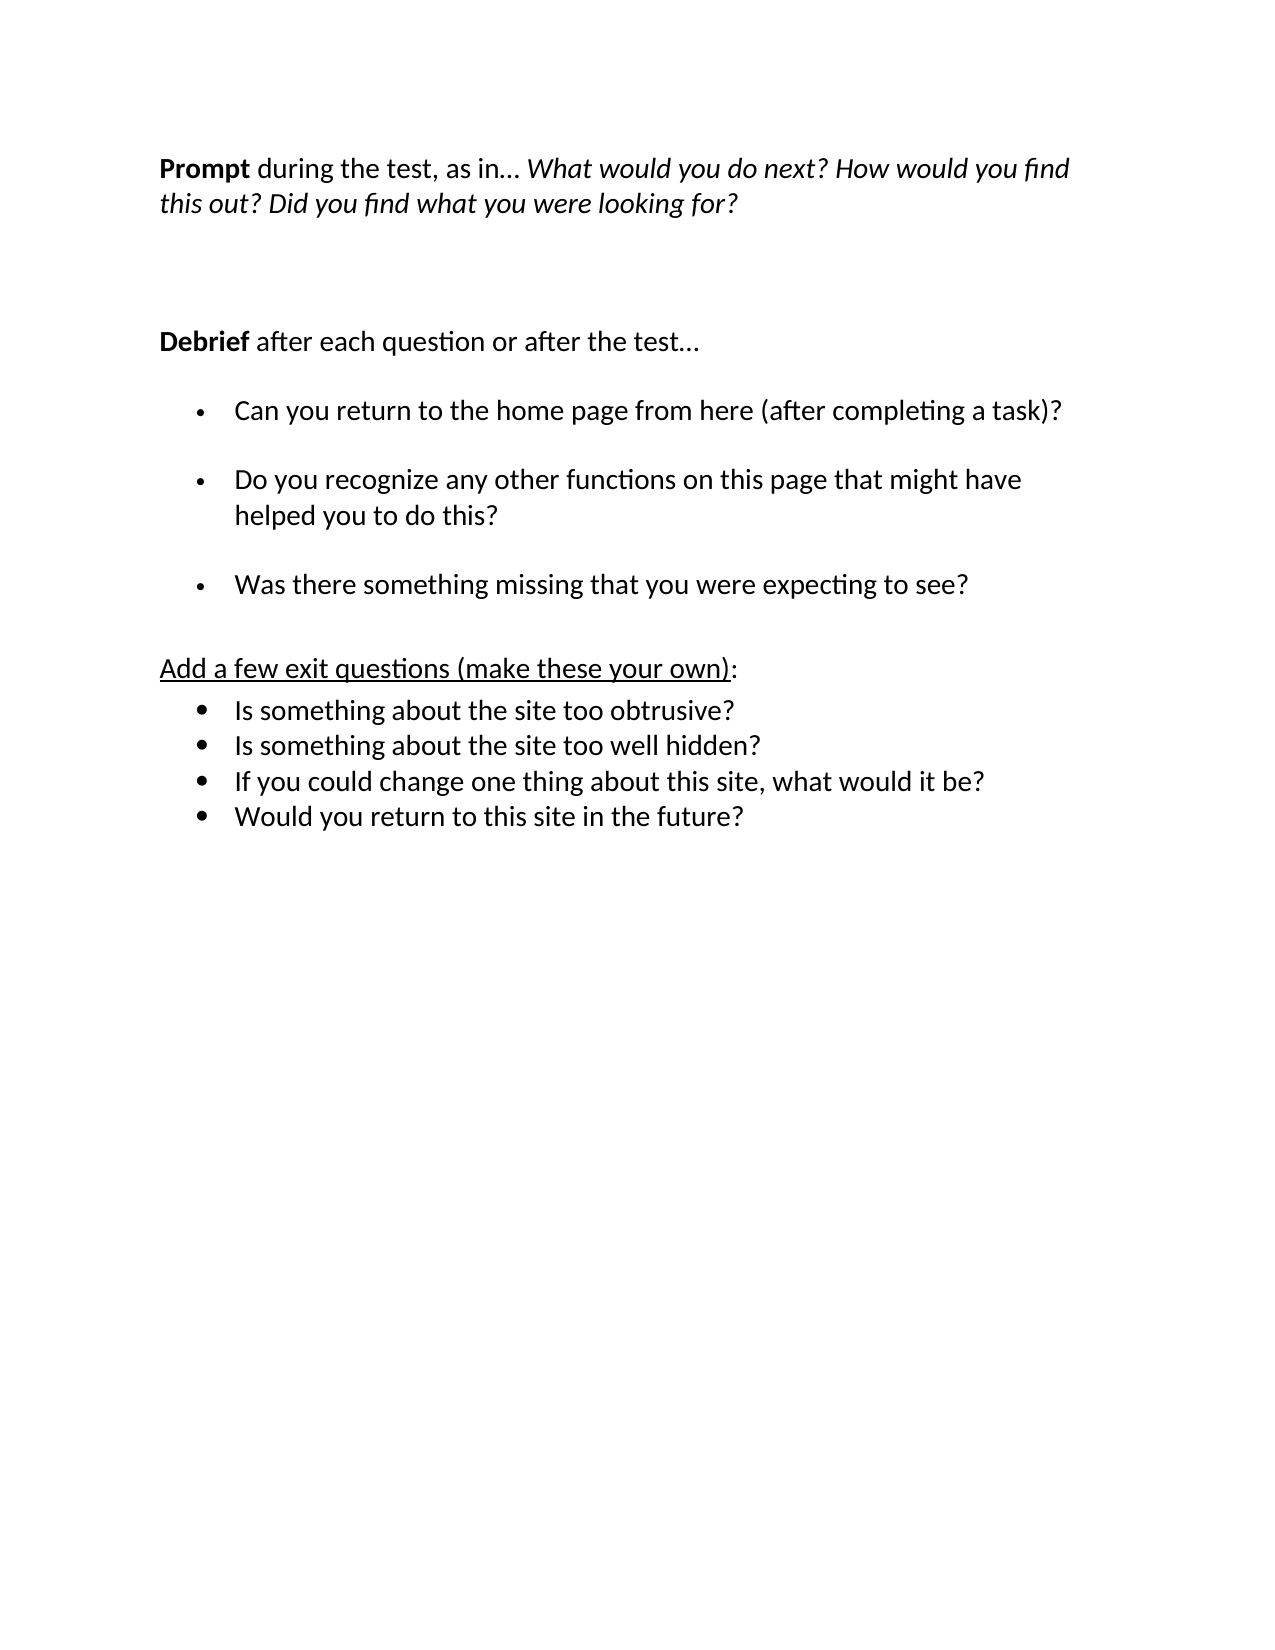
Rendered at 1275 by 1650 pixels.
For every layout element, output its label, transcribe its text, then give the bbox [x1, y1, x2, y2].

list Do you recognize any other functions on this page that might have helped you to do this? [197, 461, 1087, 533]
list Would you return to this site in the future? [197, 798, 1087, 834]
list If you could change one thing about this site, what would it be? [197, 763, 1087, 798]
text Add a few exit questions (make these your own): [159, 650, 1087, 685]
list Is something about the site too well hidden? [197, 727, 1087, 763]
text Prompt during the test, as in… What would you do next? How would you find this out? Did you find what you were looking for? [159, 150, 1087, 221]
text Debrief after each question or after the test… [159, 323, 1087, 359]
list Can you return to the home page from here (after completing a task)? [197, 392, 1087, 428]
list Is something about the site too obtrusive? [197, 692, 1087, 727]
list Was there something missing that you were expecting to see? [197, 566, 1087, 602]
